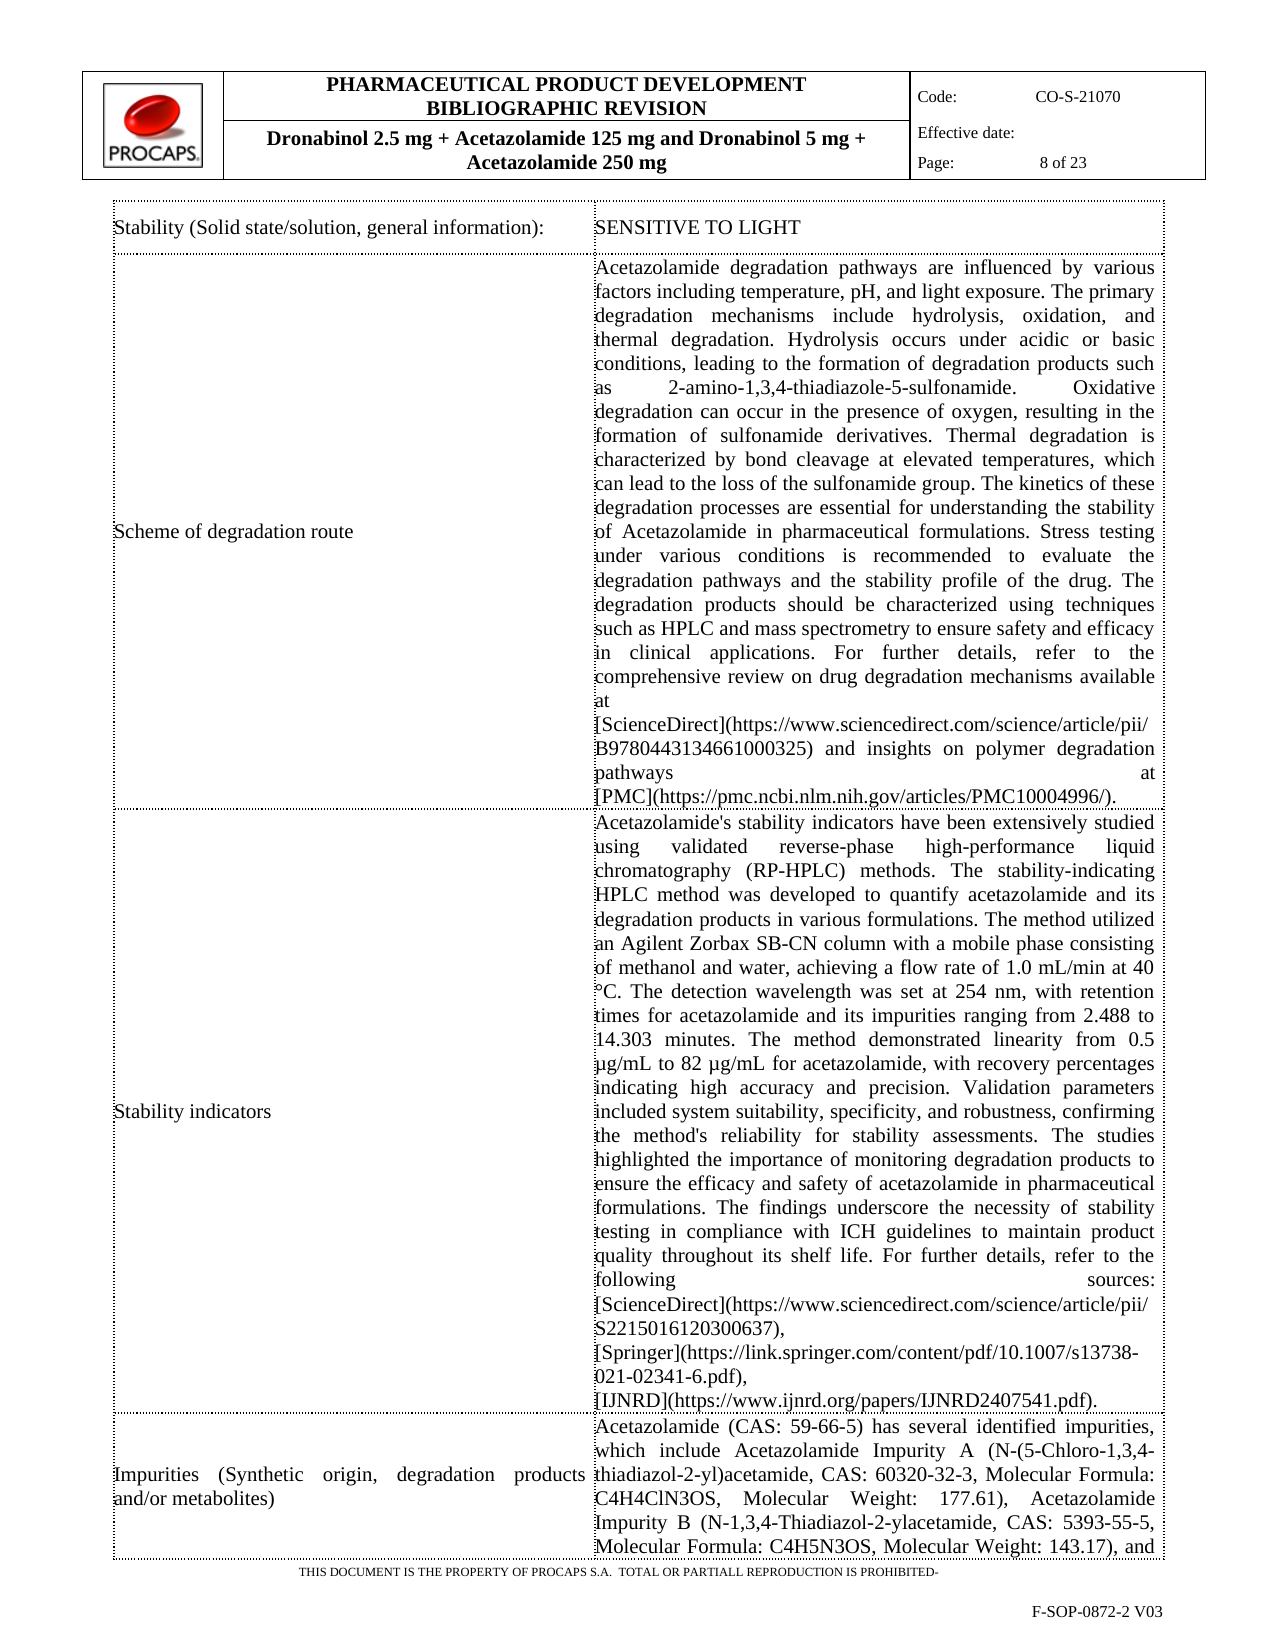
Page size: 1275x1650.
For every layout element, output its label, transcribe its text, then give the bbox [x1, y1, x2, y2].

table_cell Stability (Solid state/solution, general information): [114, 200, 594, 253]
picture [103, 83, 203, 168]
table_cell SENSITIVE TO LIGHT [595, 200, 1163, 253]
table_cell Impurities (Synthetic origin, degradation products and/or metabolites) [114, 1412, 594, 1558]
table_cell Acetazolamide's stability indicators have been extensively studied using validated reverse-phase high-performance liquid chromatography (RP-HPLC) methods. The stability-indicating HPLC method was developed to quantify acetazolamide and its degradation products in various formulations. The method utilized an Agilent Zorbax SB-CN column with a mobile phase consisting of methanol and water, achieving a flow rate of 1.0 mL/min at 40 °C. The detection wavelength was set at 254 nm, with retention times for acetazolamide and its impurities ranging from 2.488 to 14.303 minutes. The method demonstrated linearity from 0.5 µg/mL to 82 µg/mL for acetazolamide, with recovery percentages indicating high accuracy and precision. Validation parameters included system suitability, specificity, and robustness, confirming the method's reliability for stability assessments. The studies highlighted the importance of monitoring degradation products to ensure the efficacy and safety of acetazolamide in pharmaceutical formulations. The findings underscore the necessity of stability testing in compliance with ICH guidelines to maintain product quality throughout its shelf life. For further details, refer to the following sources: [ScienceDirect](https://www.sciencedirect.com/science/article/pii/S2215016120300637), [Springer](https://link.springer.com/content/pdf/10.1007/s13738-021-02341-6.pdf), [IJNRD](https://www.ijnrd.org/papers/IJNRD2407541.pdf). [595, 808, 1163, 1412]
table_cell Scheme of degradation route [114, 253, 594, 808]
table_cell Acetazolamide degradation pathways are influenced by various factors including temperature, pH, and light exposure. The primary degradation mechanisms include hydrolysis, oxidation, and thermal degradation. Hydrolysis occurs under acidic or basic conditions, leading to the formation of degradation products such as 2-amino-1,3,4-thiadiazole-5-sulfonamide. Oxidative degradation can occur in the presence of oxygen, resulting in the formation of sulfonamide derivatives. Thermal degradation is characterized by bond cleavage at elevated temperatures, which can lead to the loss of the sulfonamide group. The kinetics of these degradation processes are essential for understanding the stability of Acetazolamide in pharmaceutical formulations. Stress testing under various conditions is recommended to evaluate the degradation pathways and the stability profile of the drug. The degradation products should be characterized using techniques such as HPLC and mass spectrometry to ensure safety and efficacy in clinical applications. For further details, refer to the comprehensive review on drug degradation mechanisms available at [ScienceDirect](https://www.sciencedirect.com/science/article/pii/B9780443134661000325) and insights on polymer degradation pathways at [PMC](https://pmc.ncbi.nlm.nih.gov/articles/PMC10004996/). [595, 253, 1163, 808]
table_cell Stability indicators [114, 808, 594, 1412]
